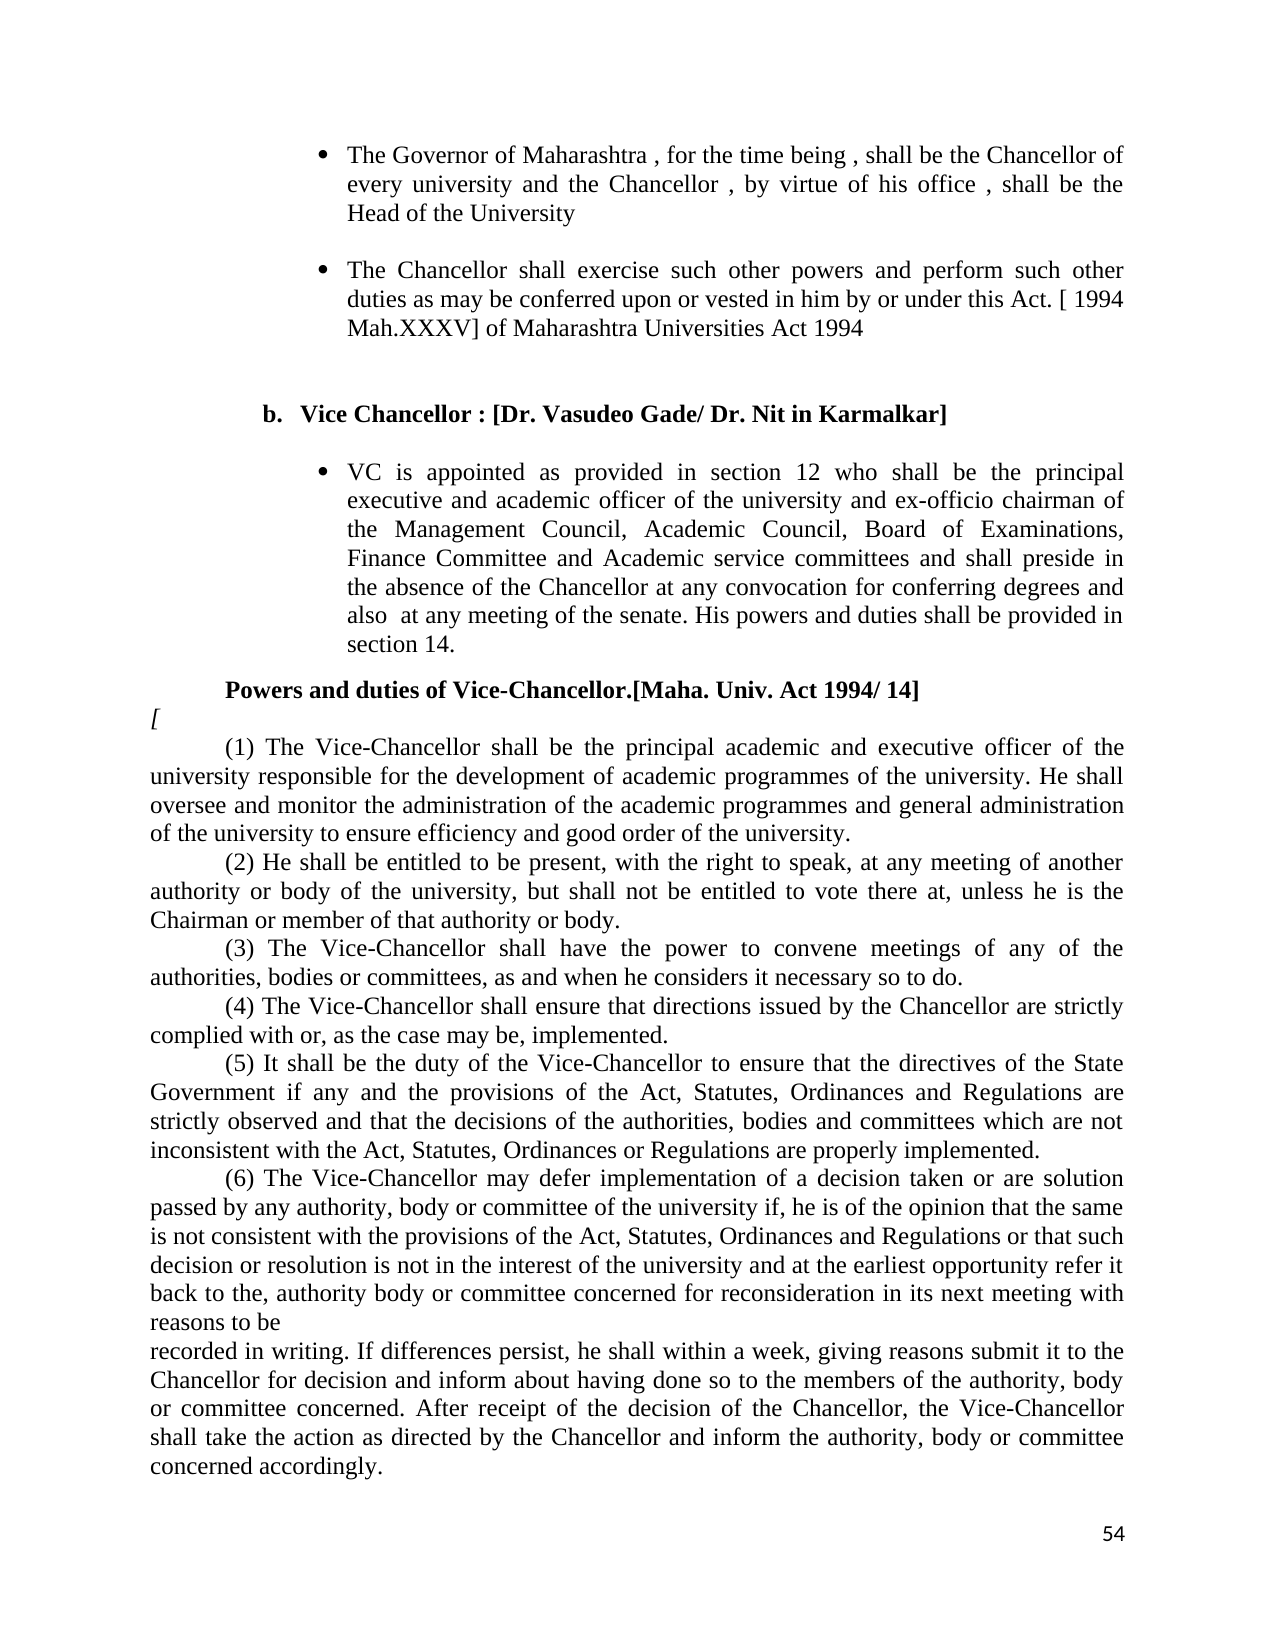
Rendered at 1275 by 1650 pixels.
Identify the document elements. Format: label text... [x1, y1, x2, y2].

text (6) The Vice-Chancellor may defer implementation of a decision taken or are solution passed by any authority, body or committee of the university if, he is of the opinion that the same is not consistent with the provisions of the Act, Statutes, Ordinances and Regulations or that such decision or resolution is not in the interest of the university and at the earliest opportunity refer it back to the, authority body or committee concerned for reconsideration in its next meeting with reasons to be [150, 1163, 1125, 1336]
text (3) The Vice-Chancellor shall have the power to convene meetings of any of the authorities, bodies or committees, as and when he considers it necessary so to do. [150, 933, 1125, 991]
list The Governor of Maharashtra , for the time being , shall be the Chancellor of every university and the Chancellor , by virtue of his office , shall be the Head of the University [319, 141, 1125, 227]
text recorded in writing. If differences persist, he shall within a week, giving reasons submit it to the Chancellor for decision and inform about having done so to the members of the authority, body or committee concerned. After receipt of the decision of the Chancellor, the Vice-Chancellor shall take the action as directed by the Chancellor and inform the authority, body or committee concerned accordingly. [150, 1336, 1125, 1480]
text (2) He shall be entitled to be present, with the right to speak, at any meeting of another authority or body of the university, but shall not be entitled to vote there at, unless he is the Chairman or member of that authority or body. [150, 847, 1125, 933]
text (1) The Vice-Chancellor shall be the principal academic and executive officer of the university responsible for the development of academic programmes of the university. He shall oversee and monitor the administration of the academic programmes and general administration of the university to ensure efficiency and good order of the university. [150, 732, 1125, 847]
text [ [150, 703, 1125, 732]
list The Chancellor shall exercise such other powers and perform such other duties as may be conferred upon or vested in him by or under this Act. [ 1994 Mah.XXXV] of Maharashtra Universities Act 1994 [319, 256, 1125, 342]
text Powers and duties of Vice-Chancellor.[Maha. Univ. Act 1994/ 14] [150, 675, 1125, 703]
text (4) The Vice-Chancellor shall ensure that directions issued by the Chancellor are strictly complied with or, as the case may be, implemented. [150, 991, 1125, 1048]
list VC is appointed as provided in section 12 who shall be the principal executive and academic officer of the university and ex-officio chairman of the Management Council, Academic Council, Board of Examinations, Finance Committee and Academic service committees and shall preside in the absence of the Chancellor at any convocation for conferring degrees and also at any meeting of the senate. His powers and duties shall be provided in section 14. [319, 457, 1125, 658]
list Vice Chancellor : [Dr. Vasudeo Gade/ Dr. Nit in Karmalkar] [262, 399, 1125, 428]
text (5) It shall be the duty of the Vice-Chancellor to ensure that the directives of the State Government if any and the provisions of the Act, Statutes, Ordinances and Regulations are strictly observed and that the decisions of the authorities, bodies and committees which are not inconsistent with the Act, Statutes, Ordinances or Regulations are properly implemented. [150, 1048, 1125, 1163]
